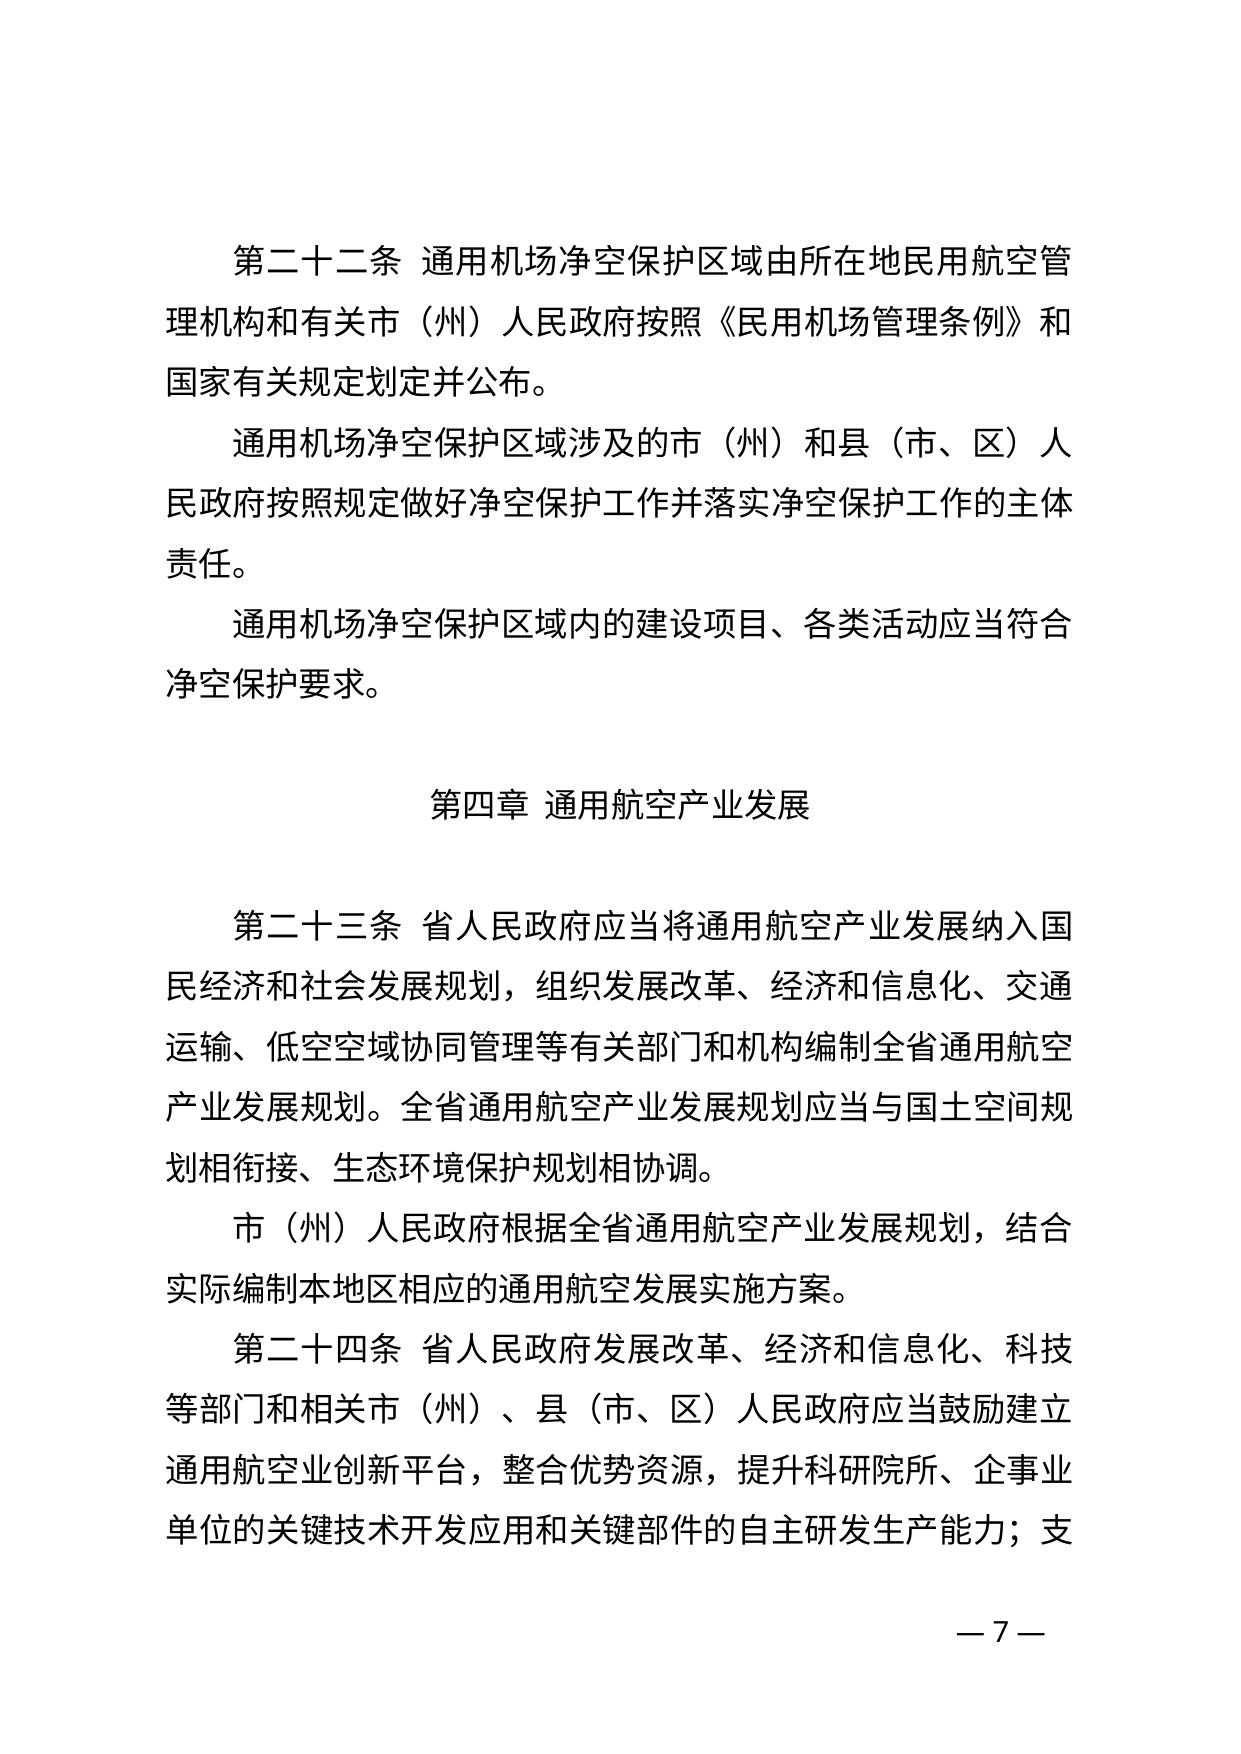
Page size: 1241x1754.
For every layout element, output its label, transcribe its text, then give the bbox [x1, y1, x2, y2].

text 第二十三条 省人民政府应当将通用航空产业发展纳入国民经济和社会发展规划，组织发展改革、经济和信息化、交通运输、低空空域协同管理等有关部门和机构编制全省通用航空产业发展规划。全省通用航空产业发展规划应当与国土空间规划相衔接、生态环境保护规划相协调。 [165, 890, 1075, 1192]
text 第二十二条 通用机场净空保护区域由所在地民用航空管理机构和有关市（州）人民政府按照《民用机场管理条例》和国家有关规定划定并公布。 [165, 226, 1075, 407]
text 通用机场净空保护区域内的建设项目、各类活动应当符合净空保护要求。 [165, 588, 1075, 709]
text 第四章 通用航空产业发展 [165, 769, 1075, 830]
text 通用机场净空保护区域涉及的市（州）和县（市、区）人民政府按照规定做好净空保护工作并落实净空保护工作的主体责任。 [165, 407, 1075, 588]
text 市（州）人民政府根据全省通用航空产业发展规划，结合实际编制本地区相应的通用航空发展实施方案。 [165, 1192, 1075, 1313]
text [165, 1313, 1075, 1555]
